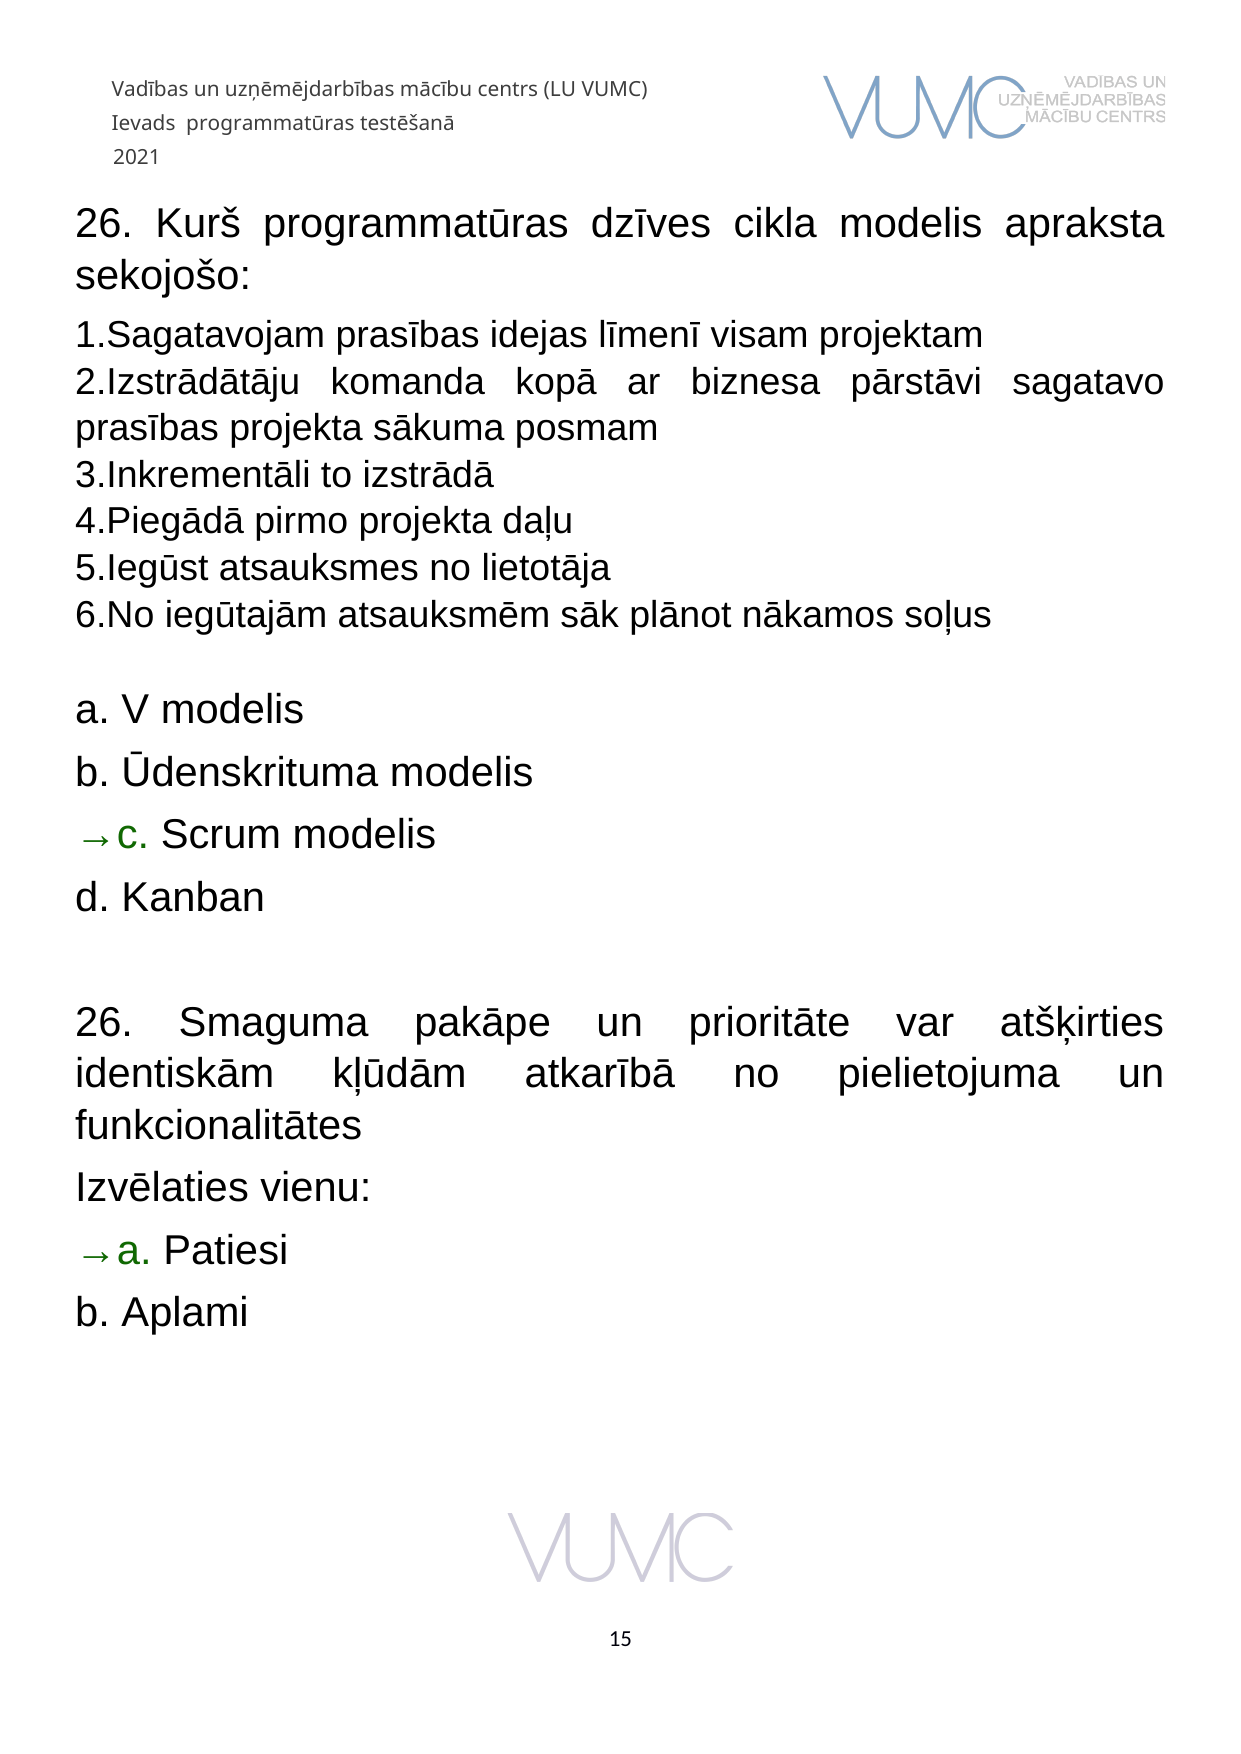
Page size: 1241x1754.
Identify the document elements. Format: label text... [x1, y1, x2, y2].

text 4.Piegādā pirmo projekta daļu [75, 499, 1165, 542]
text 5.Iegūst atsauksmes no lietotāja [75, 545, 1165, 588]
text 1.Sagatavojam prasības idejas līmenī visam projektam [75, 312, 1165, 356]
picture [507, 1513, 733, 1582]
text 26. Kurš programmatūras dzīves cikla modelis apraksta sekojošo: [75, 198, 1165, 298]
text 6.No iegūtajām atsauksmēm sāk plānot nākamos soļus [75, 592, 1165, 635]
text 26. Smaguma pakāpe un prioritāte var atšķirties identiskām kļūdām atkarībā no pielietojuma un funkcionalitātes [75, 997, 1165, 1148]
text b. Aplami [75, 1287, 1165, 1335]
text →a. Patiesi [75, 1225, 1165, 1273]
text b. Ūdenskrituma modelis [75, 747, 1165, 795]
text d. Kanban [75, 872, 1165, 920]
text 2.Izstrādātāju komanda kopā ar biznesa pārstāvi sagatavo prasības projekta sākuma posmam [75, 359, 1165, 449]
text →c. Scrum modelis [75, 810, 1165, 858]
text 3.Inkrementāli to izstrādā [75, 452, 1165, 495]
picture [823, 75, 1166, 156]
text Izvēlaties vienu: [75, 1163, 1165, 1211]
text a. V modelis [75, 685, 1165, 733]
